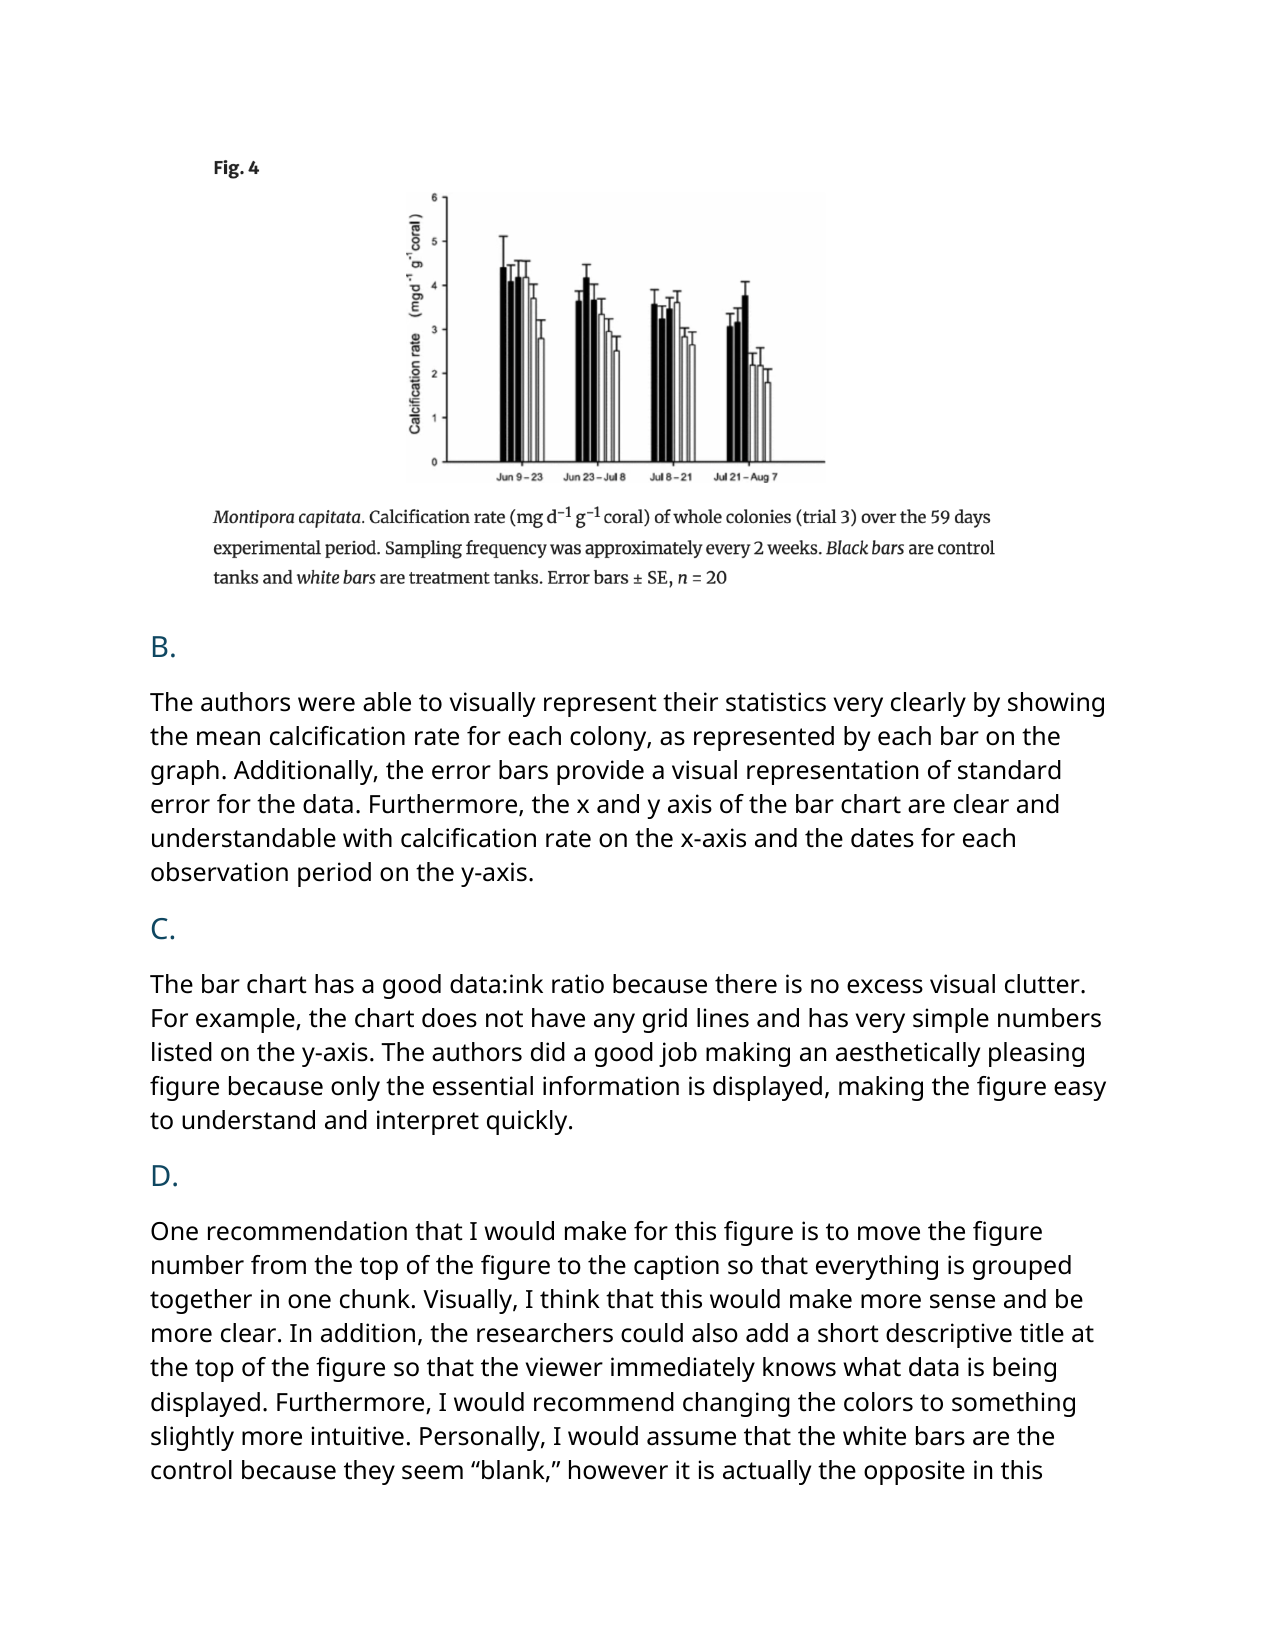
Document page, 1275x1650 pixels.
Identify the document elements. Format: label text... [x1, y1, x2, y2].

text The authors were able to visually represent their statistics very clearly by showing the mean calcification rate for each colony, as represented by each bar on the graph. Additionally, the error bars provide a visual representation of standard error for the data. Furthermore, the x and y axis of the bar chart are clear and understandable with calcification rate on the x-axis and the dates for each observation period on the y-axis. [150, 685, 1125, 889]
subtitle D. [150, 1155, 1125, 1195]
subtitle C. [150, 908, 1125, 948]
picture [168, 150, 1044, 608]
subtitle B. [150, 626, 1125, 666]
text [150, 1214, 1125, 1486]
text The bar chart has a good data:ink ratio because there is no excess visual clutter. For example, the chart does not have any grid lines and has very simple numbers listed on the y-axis. The authors did a good job making an aesthetically pleasing figure because only the essential information is displayed, making the figure easy to understand and interpret quickly. [150, 966, 1125, 1137]
